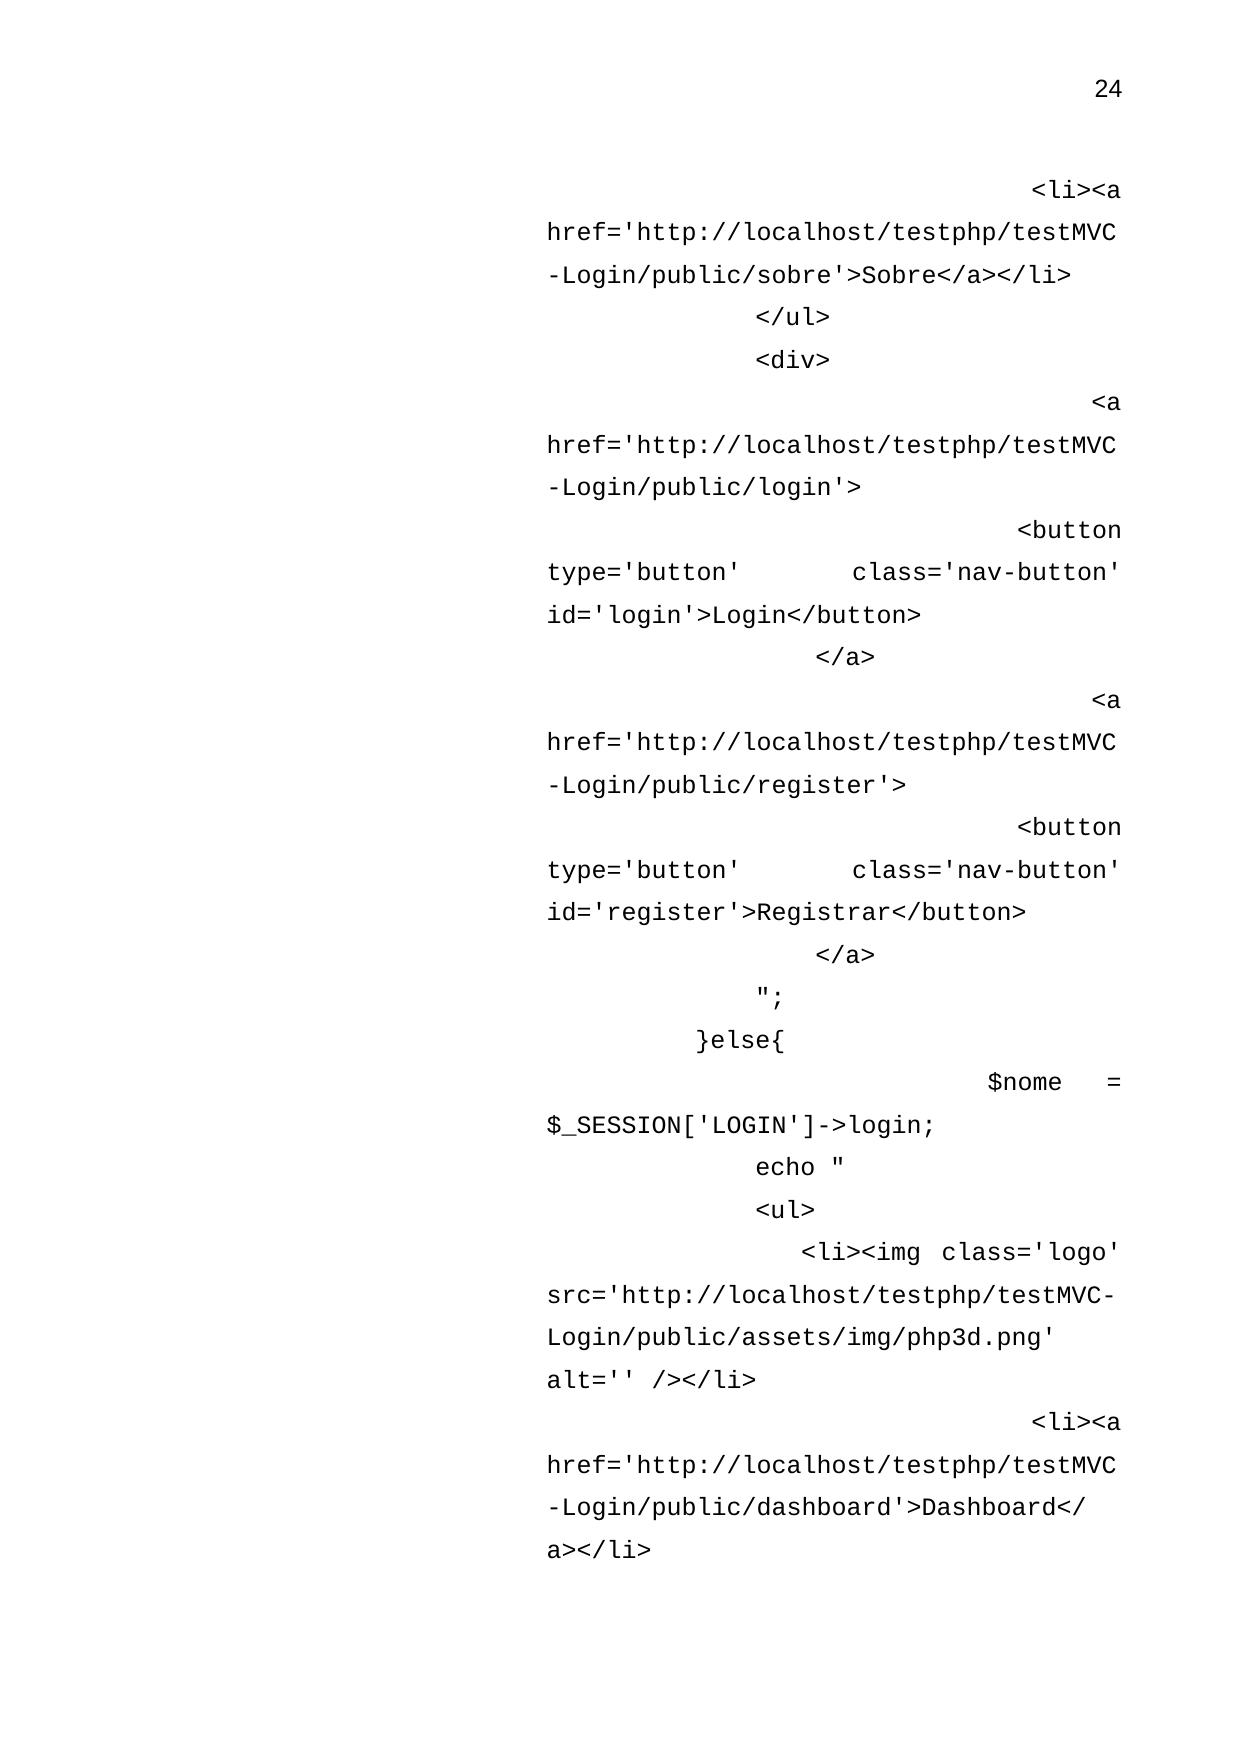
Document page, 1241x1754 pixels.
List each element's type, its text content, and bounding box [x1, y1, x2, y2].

text <ul> [546, 1197, 1122, 1226]
text <button type='button' class='nav-button' id='login'>Login</button> [546, 517, 1122, 631]
text <li><img class='logo' src='http://localhost/testphp/testMVC-Login/public/assets/img/php3d.png' alt='' /></li> [546, 1240, 1122, 1396]
text echo " [546, 1155, 1122, 1183]
text </a> [546, 645, 1122, 673]
text <div> [546, 347, 1122, 376]
text <a href='http://localhost/testphp/testMVC-Login/public/register'> [546, 687, 1122, 801]
text </a> [546, 942, 1122, 971]
text $nome = $_SESSION['LOGIN']->login; [546, 1070, 1122, 1141]
text <button type='button' class='nav-button' id='register'>Registrar</button> [546, 815, 1122, 928]
text "; [546, 985, 1122, 1013]
text </ul> [546, 305, 1122, 333]
text <a href='http://localhost/testphp/testMVC-Login/public/login'> [546, 390, 1122, 503]
text <li><a href='http://localhost/testphp/testMVC-Login/public/dashboard'>Dashboard</a></li> [546, 1410, 1122, 1566]
text <li><a href='http://localhost/testphp/testMVC-Login/public/sobre'>Sobre</a></li> [546, 177, 1122, 291]
text }else{ [546, 1027, 1122, 1056]
